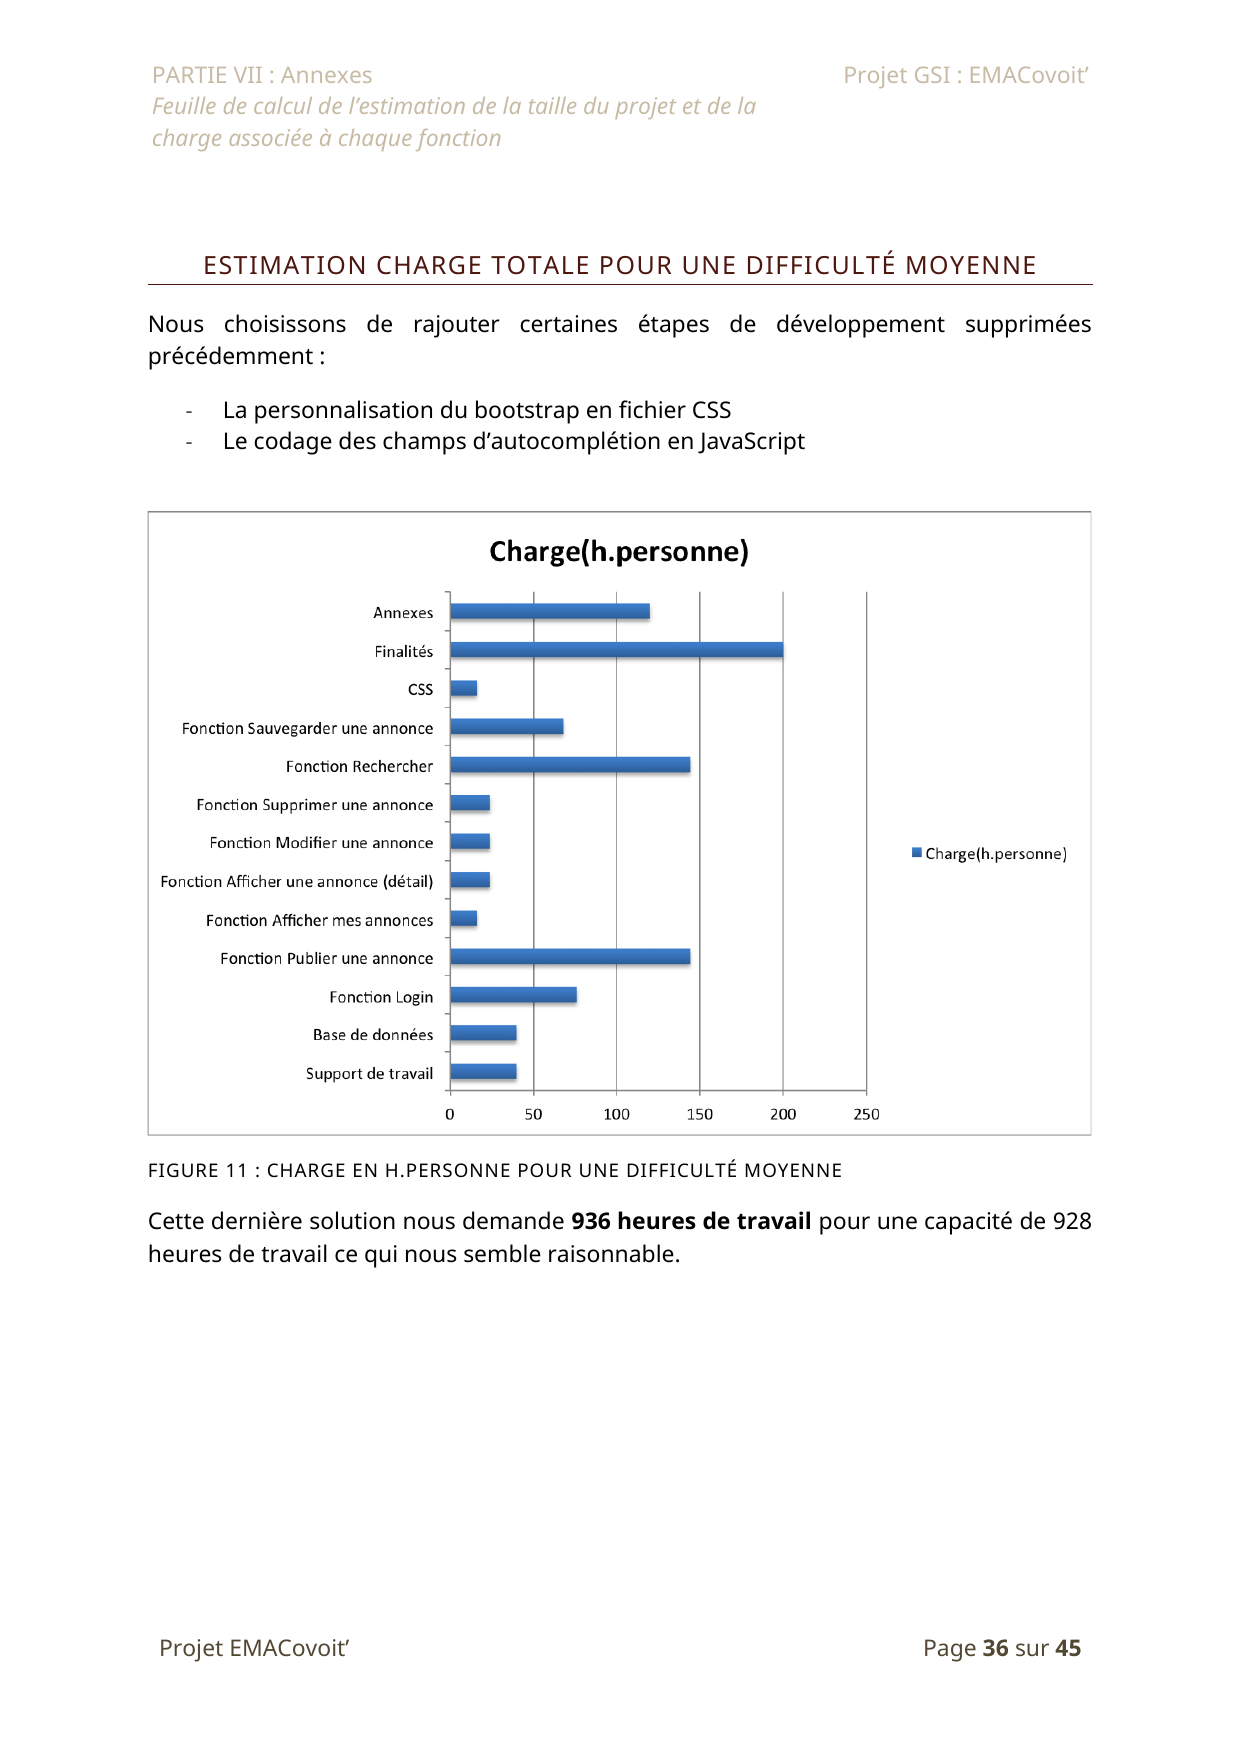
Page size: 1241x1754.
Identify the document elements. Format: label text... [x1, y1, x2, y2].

text Figure 11 : Charge en h.personne pour une difficulté moyenne [148, 1157, 1093, 1183]
list La personnalisation du bootstrap en fichier CSS [185, 394, 1093, 425]
text Cette dernière solution nous demande 936 heures de travail pour une capacité de 928 heures de travail ce qui nous semble raisonnable. [148, 1205, 1093, 1269]
list Le codage des champs d’autocomplétion en JavaScript [185, 425, 1093, 456]
picture [147, 510, 1092, 1136]
text Nous choisissons de rajouter certaines étapes de développement supprimées précédemment : [148, 307, 1093, 372]
subtitle Estimation charge totale pour une difficulté moyenne [148, 248, 1093, 284]
